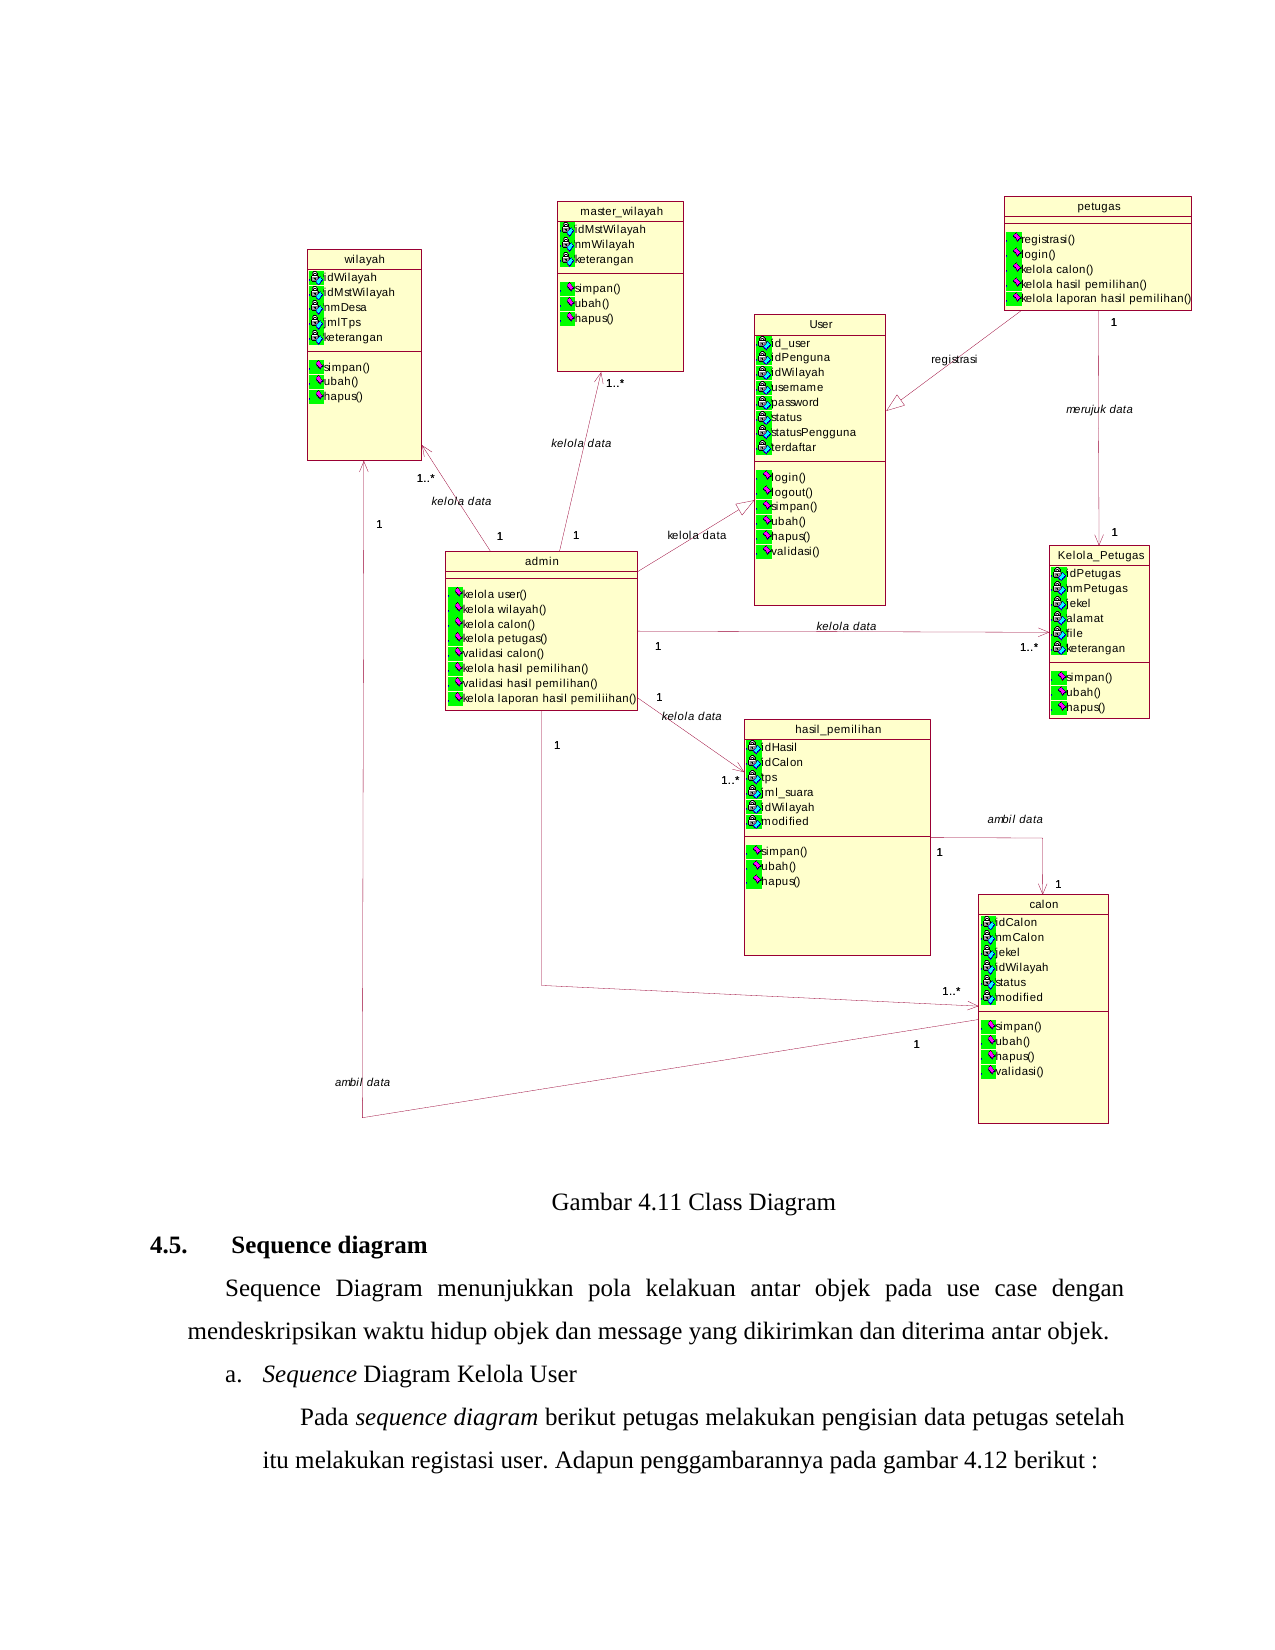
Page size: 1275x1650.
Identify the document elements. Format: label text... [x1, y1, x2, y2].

list Sequence diagram [150, 1230, 1125, 1259]
list Pada sequence diagram berikut petugas melakukan pengisian data petugas setelah itu melakukan registasi user. Adapun penggambarannya pada gambar 4.12 berikut : [262, 1402, 1125, 1474]
list Sequence Diagram Kelola User [225, 1359, 1125, 1388]
list Sequence Diagram menunjukkan pola kelakuan antar objek pada use case dengan mendeskripsikan waktu hidup objek dan message yang dikirimkan dan diterima antar objek. [187, 1273, 1125, 1345]
list Gambar 4.11 Class Diagram [262, 1187, 1125, 1216]
